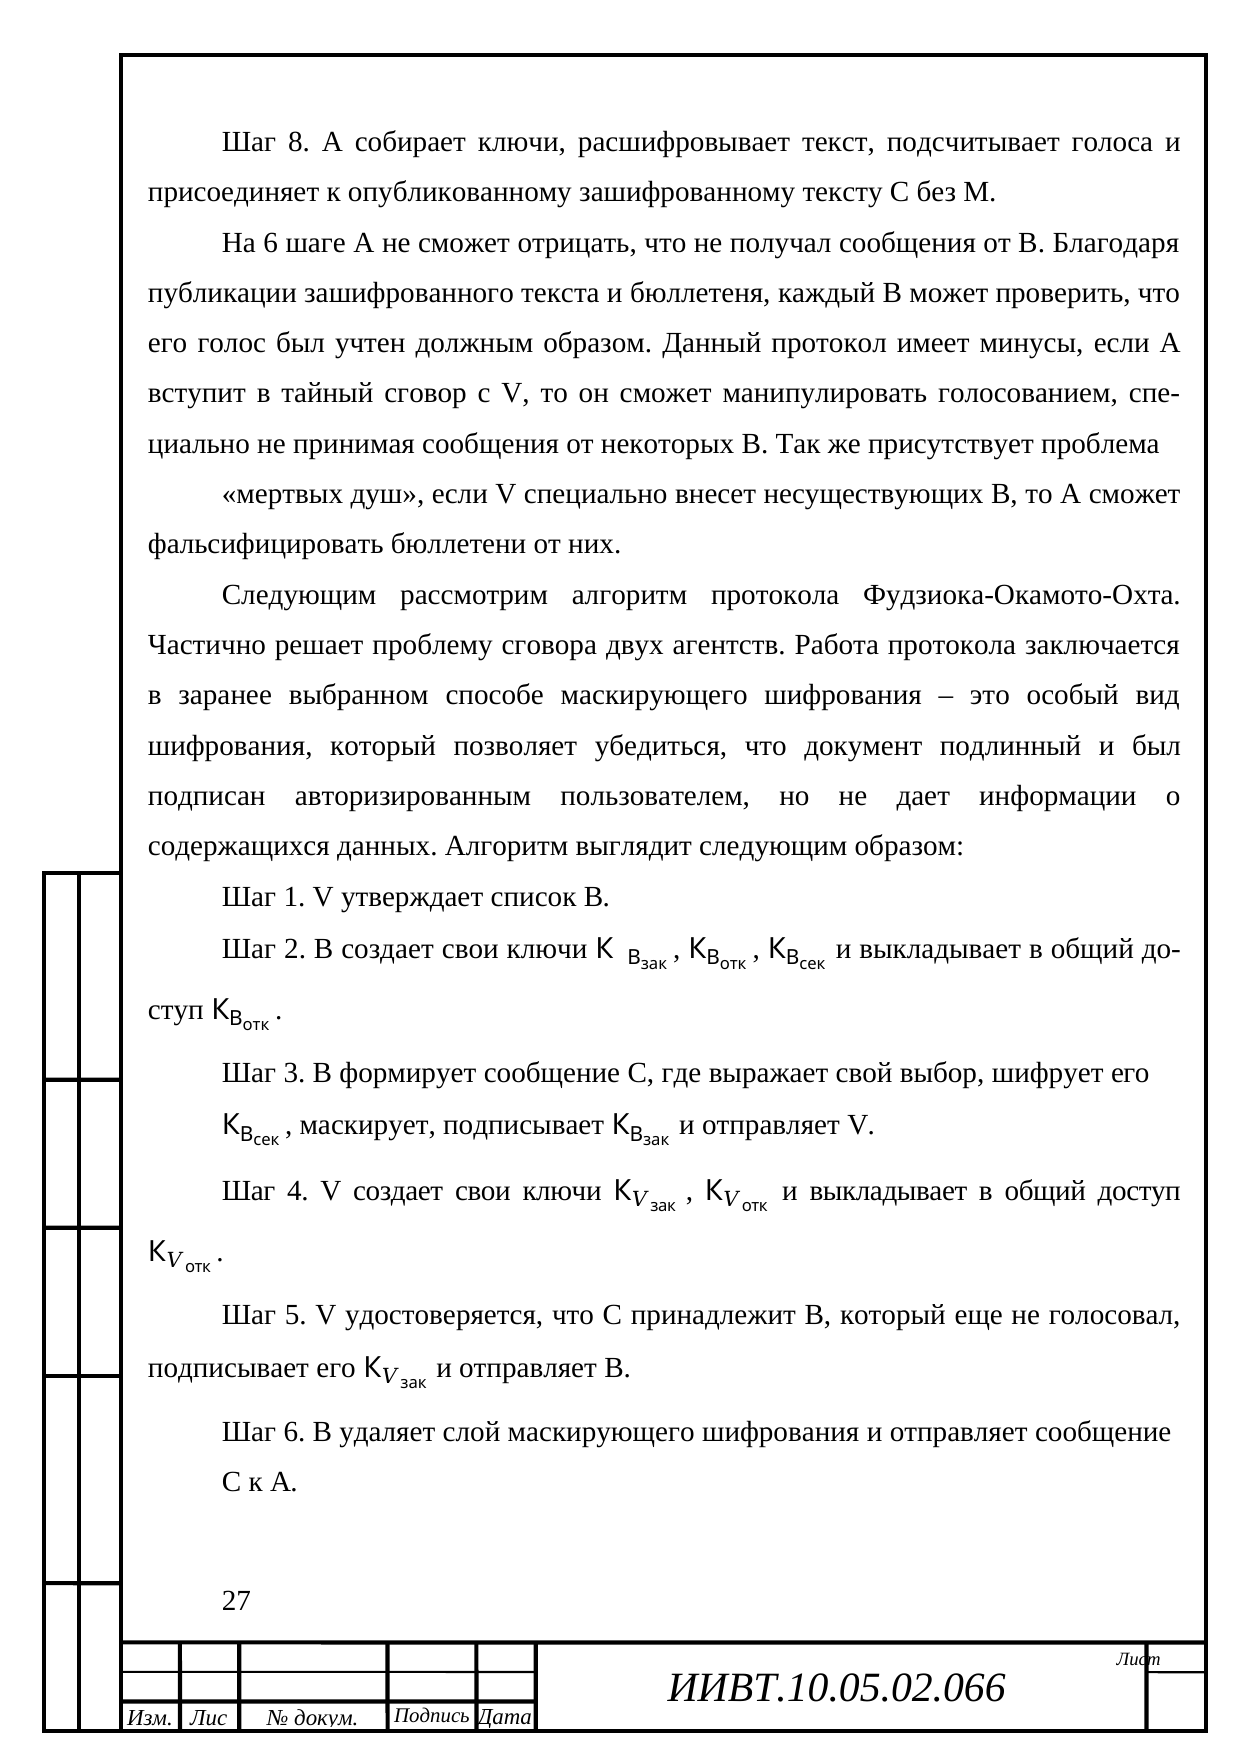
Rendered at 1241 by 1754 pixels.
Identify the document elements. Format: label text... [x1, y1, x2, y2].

text Шаг 1. V утверждает список В. [148, 879, 1181, 912]
text Шаг 5. V удостоверяется, что С принадлежит В, который еще не голосовал, подписывает его К𝑉зак и отправляет В. [148, 1297, 1181, 1392]
text На 6 шаге А не сможет отрицать, что не получал сообщения от В. Благодаря публикации зашифрованного текста и бюллетеня, каждый В может проверить, что его голос был учтен должным образом. Данный протокол имеет минусы, если А вступит в тайный сговор с V, то он сможет манипулировать голосованием, спе- циально не принимая сообщения от некоторых В. Так же присутствует проблема [148, 225, 1181, 459]
text С к А. [148, 1464, 1181, 1498]
text Шаг 2. В создает свои ключи К Взак , КВотк , КВсек и выкладывает в общий до- ступ КВотк . [148, 929, 1181, 1034]
text Шаг 3. В формирует сообщение С, где выражает свой выбор, шифрует его [148, 1055, 1181, 1089]
text КВсек , маскирует, подписывает КВзак и отправляет V. [148, 1106, 1181, 1149]
text Шаг 8. А собирает ключи, расшифровывает текст, подсчитывает голоса и присоединяет к опубликованному зашифрованному тексту С без М. [148, 124, 1181, 208]
text Шаг 6. В удаляет слой маскирующего шифрования и отправляет сообщение [148, 1414, 1181, 1447]
text «мертвых душ», если V специально внесет несуществующих В, то А сможет фальсифицировать бюллетени от них. [148, 476, 1181, 560]
text Шаг 4. V создает свои ключи К𝑉зак , К𝑉отк и выкладывает в общий доступ К𝑉отк . [148, 1171, 1181, 1276]
text Следующим рассмотрим алгоритм протокола Фудзиока-Окамото-Охта. Частично решает проблему сговора двух агентств. Работа протокола заключается в заранее выбранном способе маскирующего шифрования – это особый вид шифрования, который позволяет убедиться, что документ подлинный и был подписан авторизированным пользователем, но не дает информации о содержащихся данных. Алгоритм выглядит следующим образом: [148, 577, 1181, 862]
